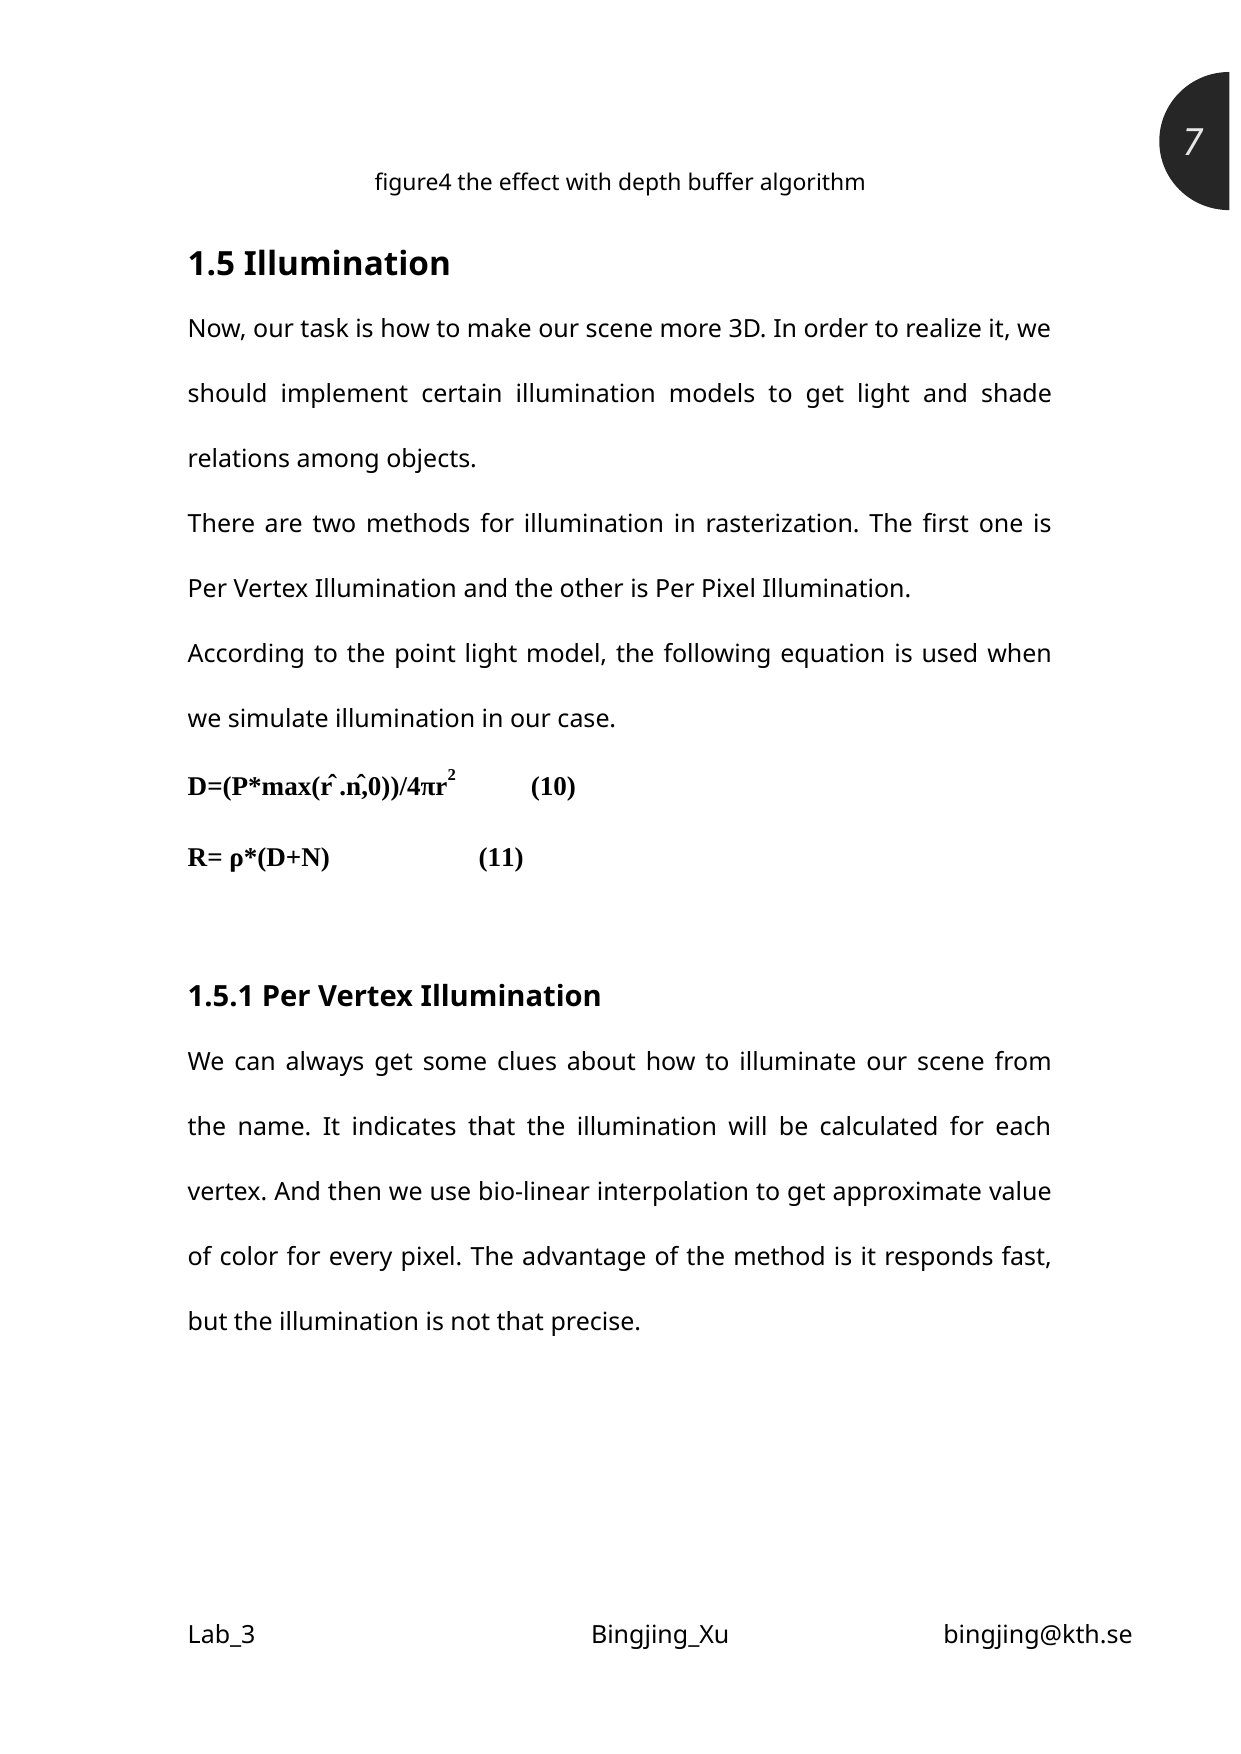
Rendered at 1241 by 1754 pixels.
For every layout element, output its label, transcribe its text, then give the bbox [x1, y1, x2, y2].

text 1.5.1 Per Vertex Illumination [187, 963, 1053, 1028]
text We can always get some clues about how to illuminate our scene from the name. It indicates that the illumination will be calculated for each vertex. And then we use bio-linear interpolation to get approximate value of color for every pixel. The advantage of the method is it responds fast, but the illumination is not that precise. [187, 1028, 1053, 1353]
text D=(P*max(r̂ .n̂,0))/4πr2 (10) [187, 750, 1053, 815]
text figure4 the effect with depth buffer algorithm [187, 165, 1053, 198]
text 1.5 Illumination [187, 230, 1053, 295]
text Now, our task is how to make our scene more 3D. In order to realize it, we should implement certain illumination models to get light and shade relations among objects. [187, 295, 1053, 490]
text There are two methods for illumination in rasterization. The first one is Per Vertex Illumination and the other is Per Pixel Illumination. [187, 490, 1053, 620]
text R= ρ*(D+N) (11) [187, 840, 1053, 873]
text According to the point light model, the following equation is used when we simulate illumination in our case. [187, 620, 1053, 750]
